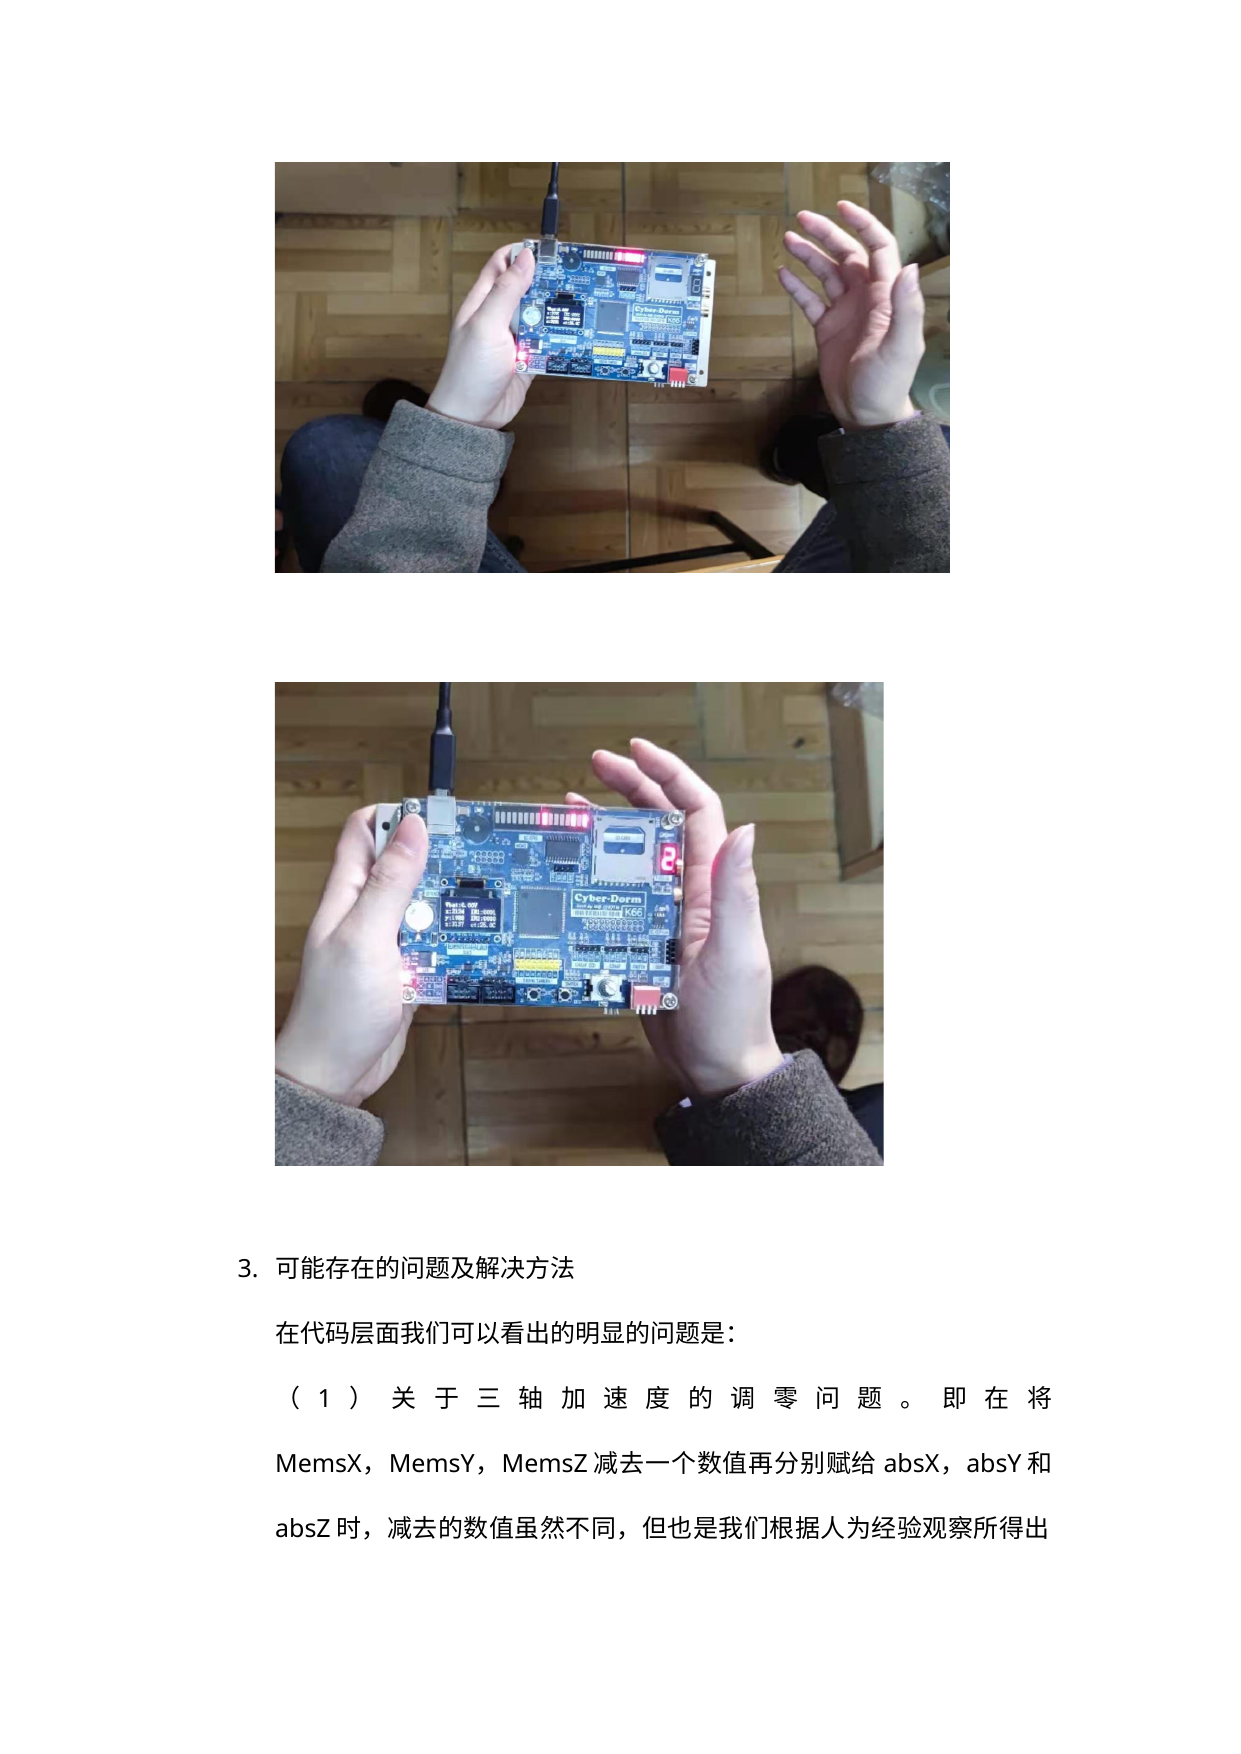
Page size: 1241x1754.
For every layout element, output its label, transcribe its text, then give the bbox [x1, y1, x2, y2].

picture [274, 682, 884, 1166]
picture [274, 162, 950, 573]
list 可能存在的问题及解决方法 [237, 1234, 1053, 1299]
list （1）关于三轴加速度的调零问题。即在将MemsX，MemsY，MemsZ减去一个数值再分别赋给absX，absY和absZ时，减去的数值虽然不同，但也是我们根据人为经验观察所得出的，故肯定存在较为明显的误差，这也是为什么我们在判断“跌落”时将判断条件定为（我们设定的）总加速度小于500。 [275, 1364, 1053, 1559]
list 在代码层面我们可以看出的明显的问题是： [275, 1299, 1053, 1364]
